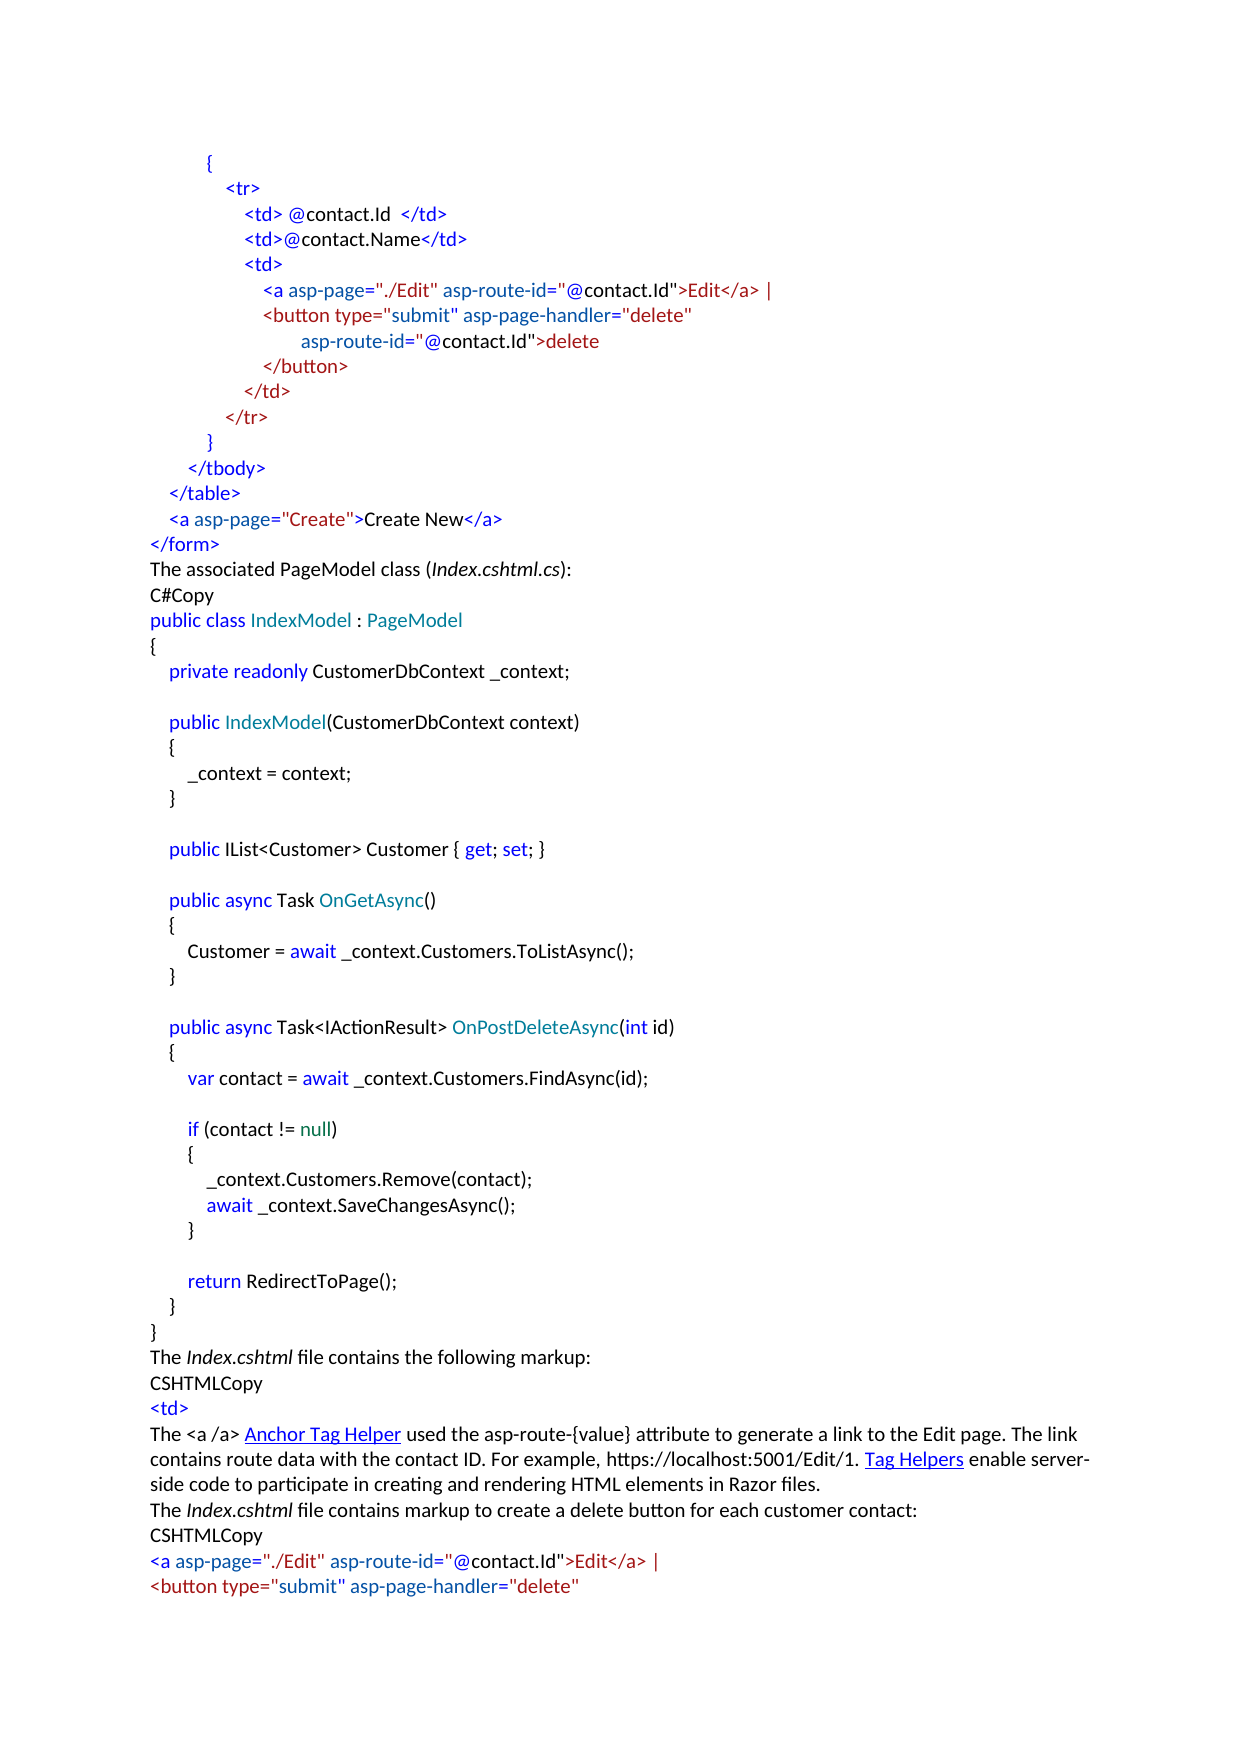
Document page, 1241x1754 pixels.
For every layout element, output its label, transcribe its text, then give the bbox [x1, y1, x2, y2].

text _context = context; [150, 760, 1090, 785]
text asp-route-id="@contact.Id">delete [150, 328, 1090, 353]
text { [150, 150, 1090, 175]
text </form> [150, 531, 1090, 557]
text The Index.cshtml file contains markup to create a delete button for each customer contact: [150, 1497, 1090, 1522]
text } [150, 1217, 1090, 1243]
text { [150, 633, 1090, 658]
text CSHTMLCopy [150, 1522, 1090, 1548]
text The associated PageModel class (Index.cshtml.cs): [150, 557, 1090, 582]
text C#Copy [150, 582, 1090, 607]
text The Index.cshtml file contains the following markup: [150, 1344, 1090, 1370]
text } [150, 785, 1090, 811]
text <a asp-page="./Edit" asp-route-id="@contact.Id">Edit</a> | [150, 277, 1090, 302]
text <tr> [150, 175, 1090, 201]
text { [150, 1141, 1090, 1167]
text { [150, 912, 1090, 938]
text _context.Customers.Remove(contact); [150, 1167, 1090, 1192]
text <button type="submit" asp-page-handler="delete" [150, 1573, 1090, 1599]
text </td> [150, 379, 1090, 404]
text public class IndexModel : PageModel [150, 607, 1090, 633]
text } [150, 429, 1090, 455]
text } [150, 963, 1090, 989]
text { [150, 1039, 1090, 1065]
text <td>@contact.Name</td> [150, 226, 1090, 252]
text </tr> [150, 404, 1090, 429]
text public IList<Customer> Customer { get; set; } [150, 836, 1090, 862]
text CSHTMLCopy [150, 1370, 1090, 1395]
text public async Task OnGetAsync() [150, 887, 1090, 912]
text </tbody> [150, 455, 1090, 480]
text if (contact != null) [150, 1116, 1090, 1141]
text public IndexModel(CustomerDbContext context) [150, 709, 1090, 734]
text } [150, 1319, 1090, 1344]
text public async Task<IActionResult> OnPostDeleteAsync(int id) [150, 1014, 1090, 1039]
text </button> [150, 353, 1090, 379]
text private readonly CustomerDbContext _context; [150, 658, 1090, 684]
text </table> [150, 480, 1090, 506]
text Customer = await _context.Customers.ToListAsync(); [150, 938, 1090, 963]
text } [150, 1294, 1090, 1319]
text The <a /a> Anchor Tag Helper used the asp-route-{value} attribute to generate a link to the Edit page. The link contains route data with the contact ID. For example, https://localhost:5001/Edit/1. Tag Helpers enable server-side code to participate in creating and rendering HTML elements in Razor files. [150, 1421, 1090, 1497]
text var contact = await _context.Customers.FindAsync(id); [150, 1065, 1090, 1090]
text <a asp-page="./Edit" asp-route-id="@contact.Id">Edit</a> | [150, 1548, 1090, 1573]
text { [150, 734, 1090, 760]
text await _context.SaveChangesAsync(); [150, 1192, 1090, 1217]
text <td> [150, 252, 1090, 277]
text return RedirectToPage(); [150, 1268, 1090, 1294]
text <a asp-page="Create">Create New</a> [150, 506, 1090, 531]
picture [419, 615, 423, 627]
text <td> [150, 1395, 1090, 1421]
text <td> @contact.Id </td> [150, 201, 1090, 226]
text <button type="submit" asp-page-handler="delete" [150, 302, 1090, 328]
